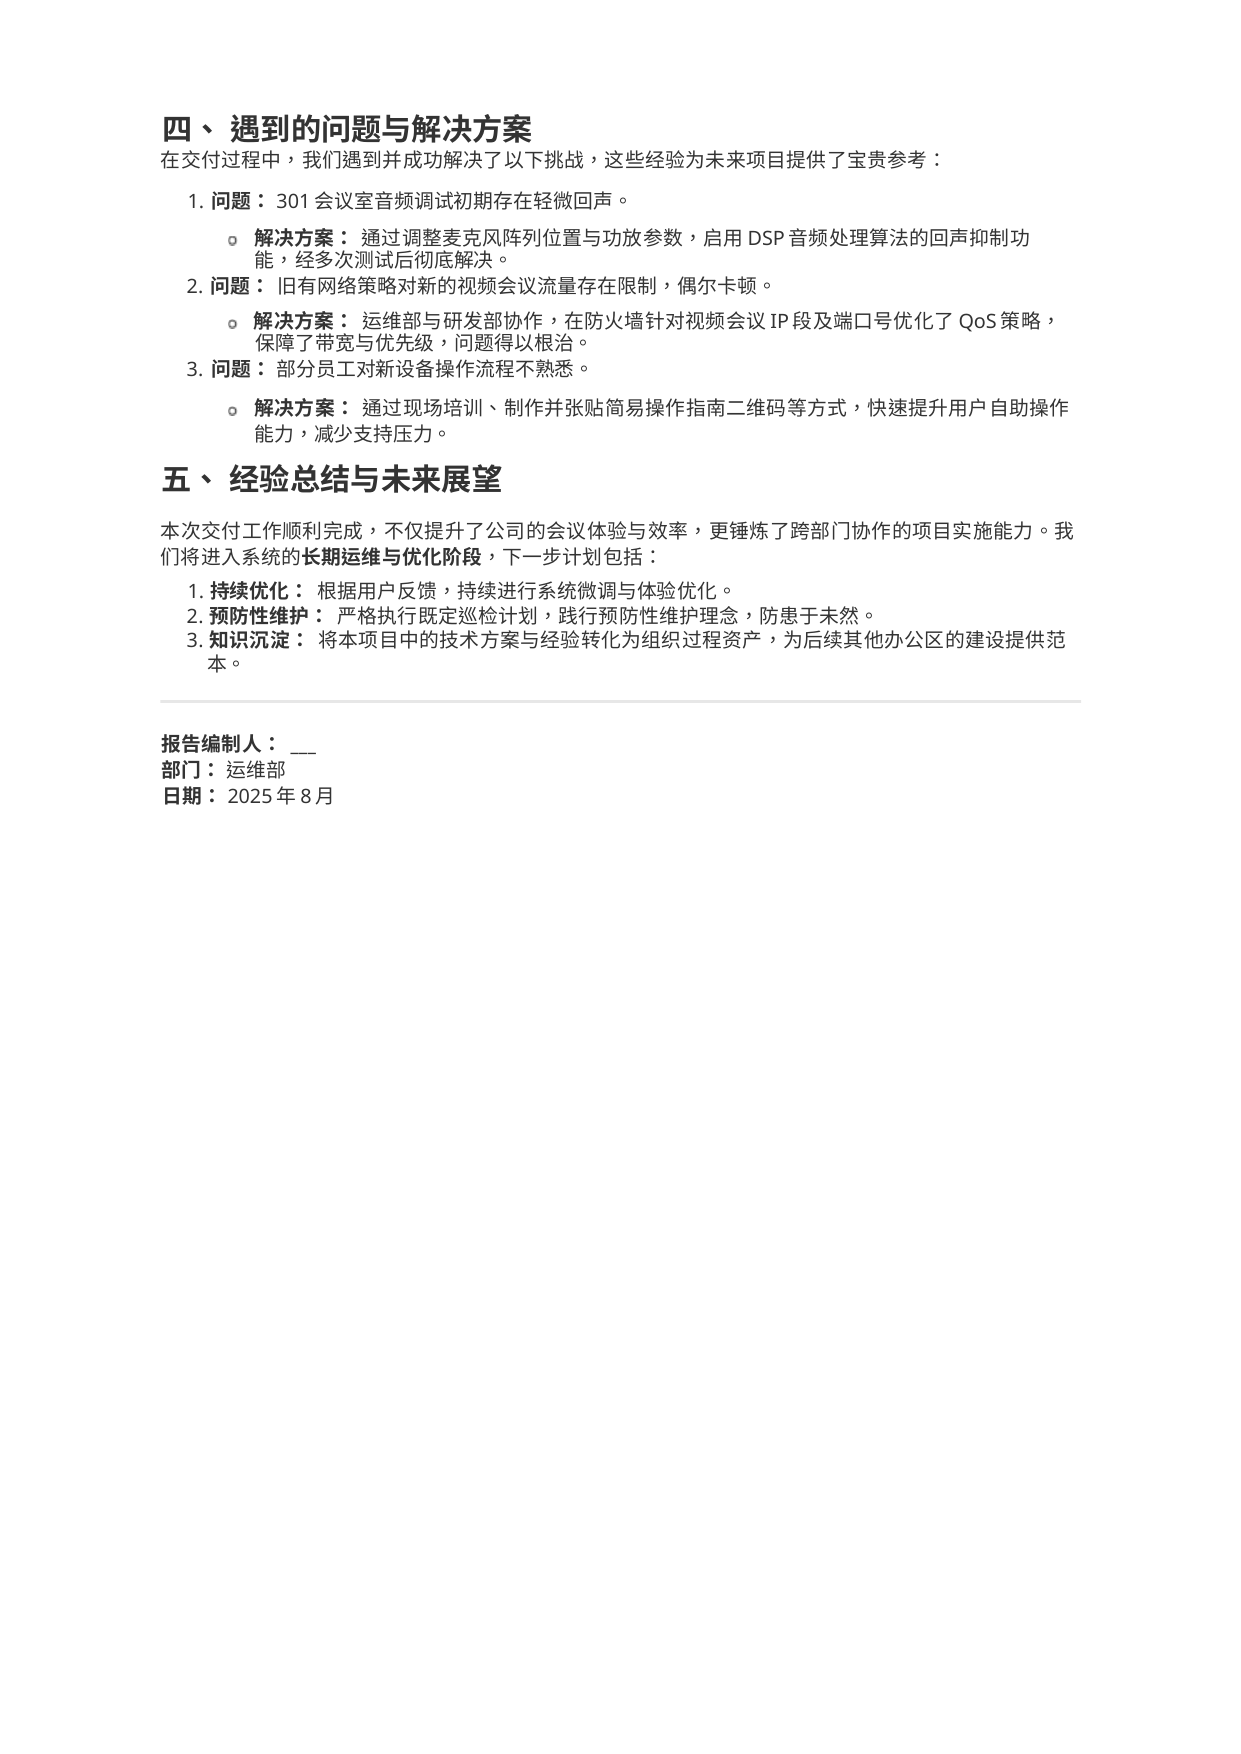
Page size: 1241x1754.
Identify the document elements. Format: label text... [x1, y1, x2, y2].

text 四、 遇到的问题与解决方案 [162, 116, 1088, 147]
text 1. 持续优化： 根据用户反馈，持续进行系统微调与体验优化。 [187, 579, 1088, 603]
text 在交付过程中，我们遇到并成功解决了以下挑战，这些经验为未来项目提供了宝贵参考： [161, 151, 1088, 172]
picture [228, 236, 238, 246]
text 3. 知识沉淀： 将本项目中的技术方案与经验转化为组织过程资产，为后续其他办公区的建设提供范本。 [186, 628, 1067, 677]
text 部门： 运维部 [161, 761, 1088, 782]
text 解决方案： 通过现场培训、制作并张贴简易操作指南二维码等方式，快速提升用户自助操作能力，减少支持压力。 [228, 395, 1073, 447]
text 报告编制人： ___ [161, 735, 1088, 756]
text 本次交付工作顺利完成，不仅提升了公司的会议体验与效率，更锤炼了跨部门协作的项目实施能力。我们将进入系统的长期运维与优化阶段，下一步计划包括： [161, 518, 1076, 570]
text 2. 预防性维护： 严格执行既定巡检计划，践行预防性维护理念，防患于未然。 [186, 603, 1088, 628]
text 解决方案： 运维部与研发部协作，在防火墙针对视频会议IP段及端口号优化了QoS策略，保障了带宽与优先级，问题得以根治。 [228, 310, 1069, 356]
text 2. 问题： 旧有网络策略对新的视频会议流量存在限制，偶尔卡顿。 [186, 273, 1088, 299]
picture [228, 406, 238, 416]
text 3. 问题： 部分员工对新设备操作流程不熟悉。 [186, 356, 1088, 382]
text 五、 经验总结与未来展望 [161, 465, 1088, 496]
text 1. 问题： 301会议室音频调试初期存在轻微回声。 [187, 188, 1088, 214]
text 日期： 2025年8月 [163, 782, 1088, 808]
picture [228, 319, 238, 329]
text 解决方案： 通过调整麦克风阵列位置与功放参数，启用DSP音频处理算法的回声抑制功能，经多次测试后彻底解决。 [228, 227, 1066, 273]
